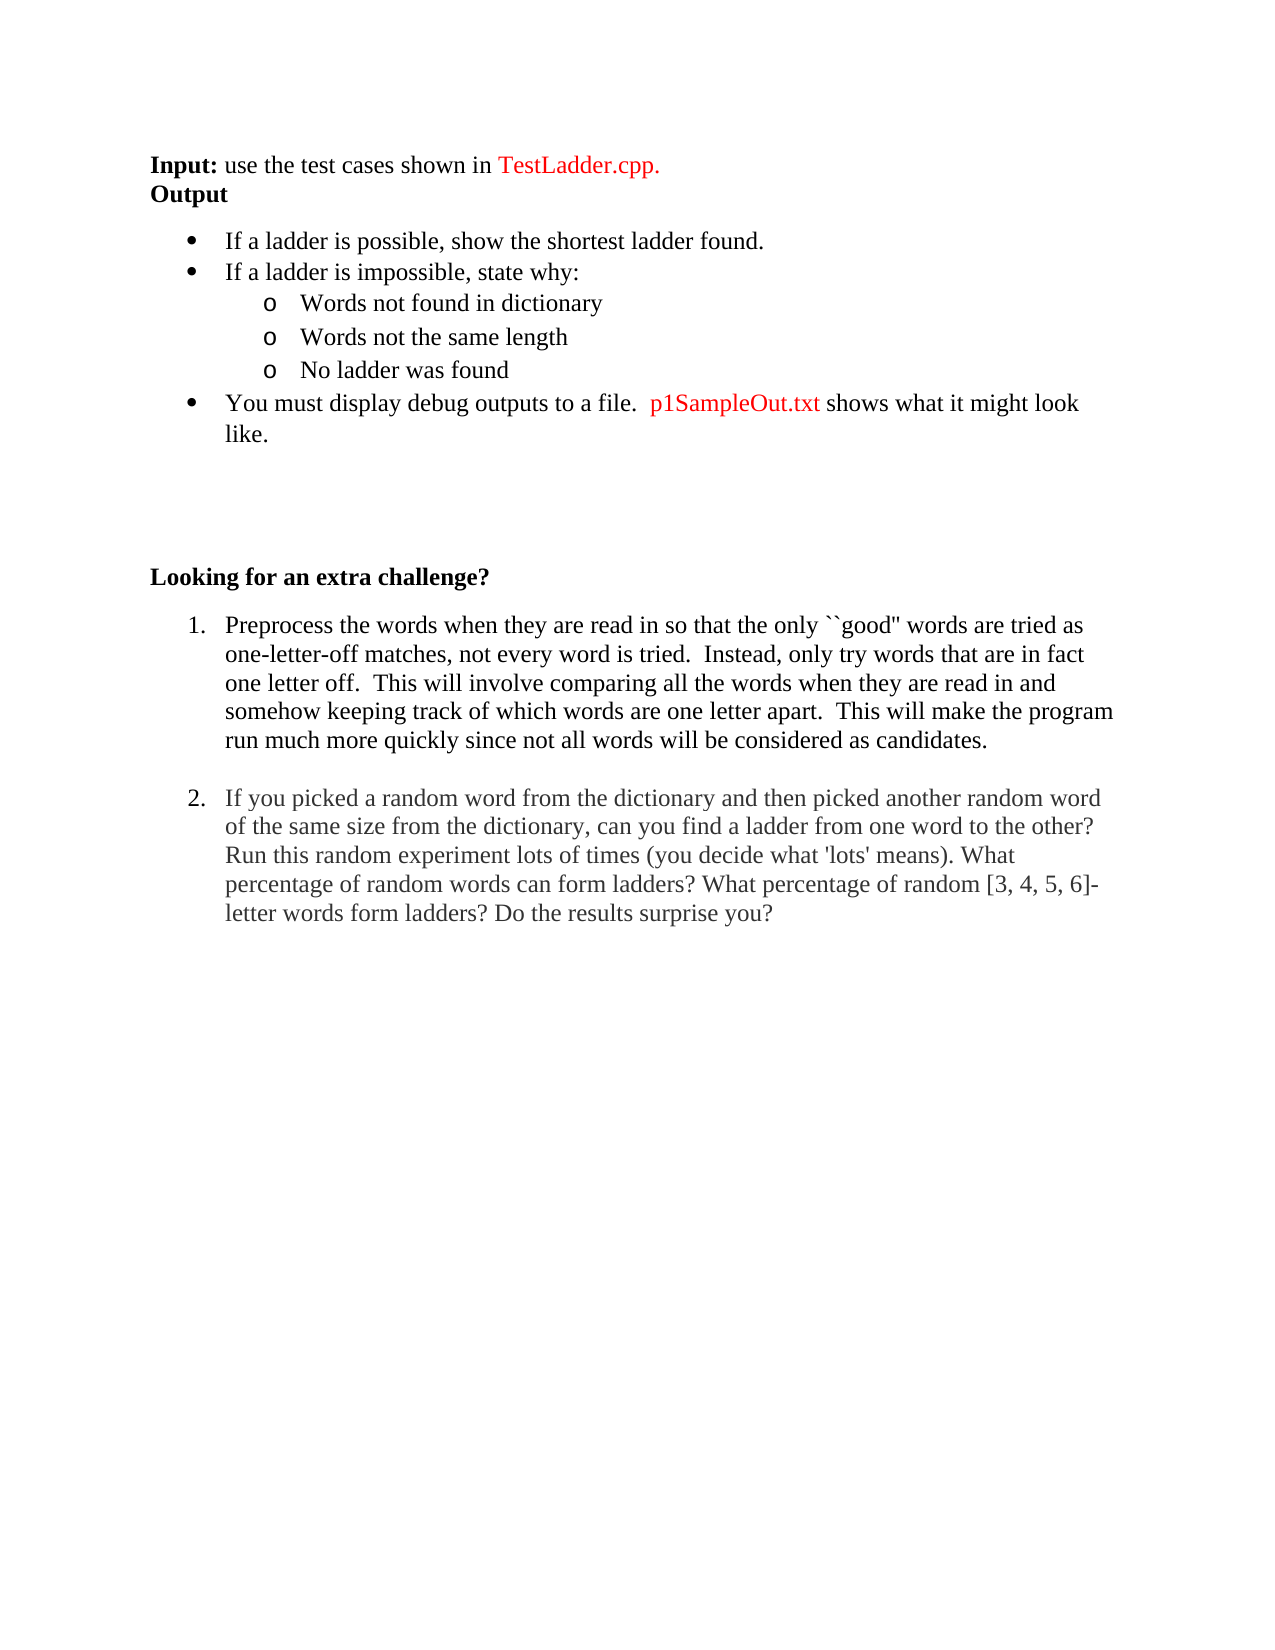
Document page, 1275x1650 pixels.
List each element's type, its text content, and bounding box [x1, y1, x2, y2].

list Words not the same length [262, 322, 1125, 353]
list Words not found in dictionary [262, 288, 1125, 319]
list Preprocess the words when they are read in so that the only ``good'' words are tried as one-letter-off matches, not every word is tried. Instead, only try words that are in fact one letter off. This will involve comparing all the words when they are read in and somehow keeping track of which words are one letter apart. This will make the program run much more quickly since not all words will be considered as candidates. [187, 610, 1125, 754]
list No ladder was found [262, 355, 1125, 386]
text Output [150, 179, 1125, 207]
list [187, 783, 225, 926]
text Looking for an extra challenge? [150, 562, 1125, 591]
list You must display debug outputs to a file. p1SampleOut.txt shows what it might look like. [187, 388, 1125, 448]
list If a ladder is impossible, state why: [187, 257, 1125, 286]
list If a ladder is possible, show the shortest ladder found. [187, 226, 1125, 255]
text Input: use the test cases shown in TestLadder.cpp. [150, 150, 1125, 179]
list If you picked a random word from the dictionary and then picked another random word of the same size from the dictionary, can you find a ladder from one word to the other? Run this random experiment lots of times (you decide what 'lots' means). What percentage of random words can form ladders? What percentage of random [3, 4, 5, 6]-letter words form ladders? Do the results surprise you? [773, 783, 1125, 926]
